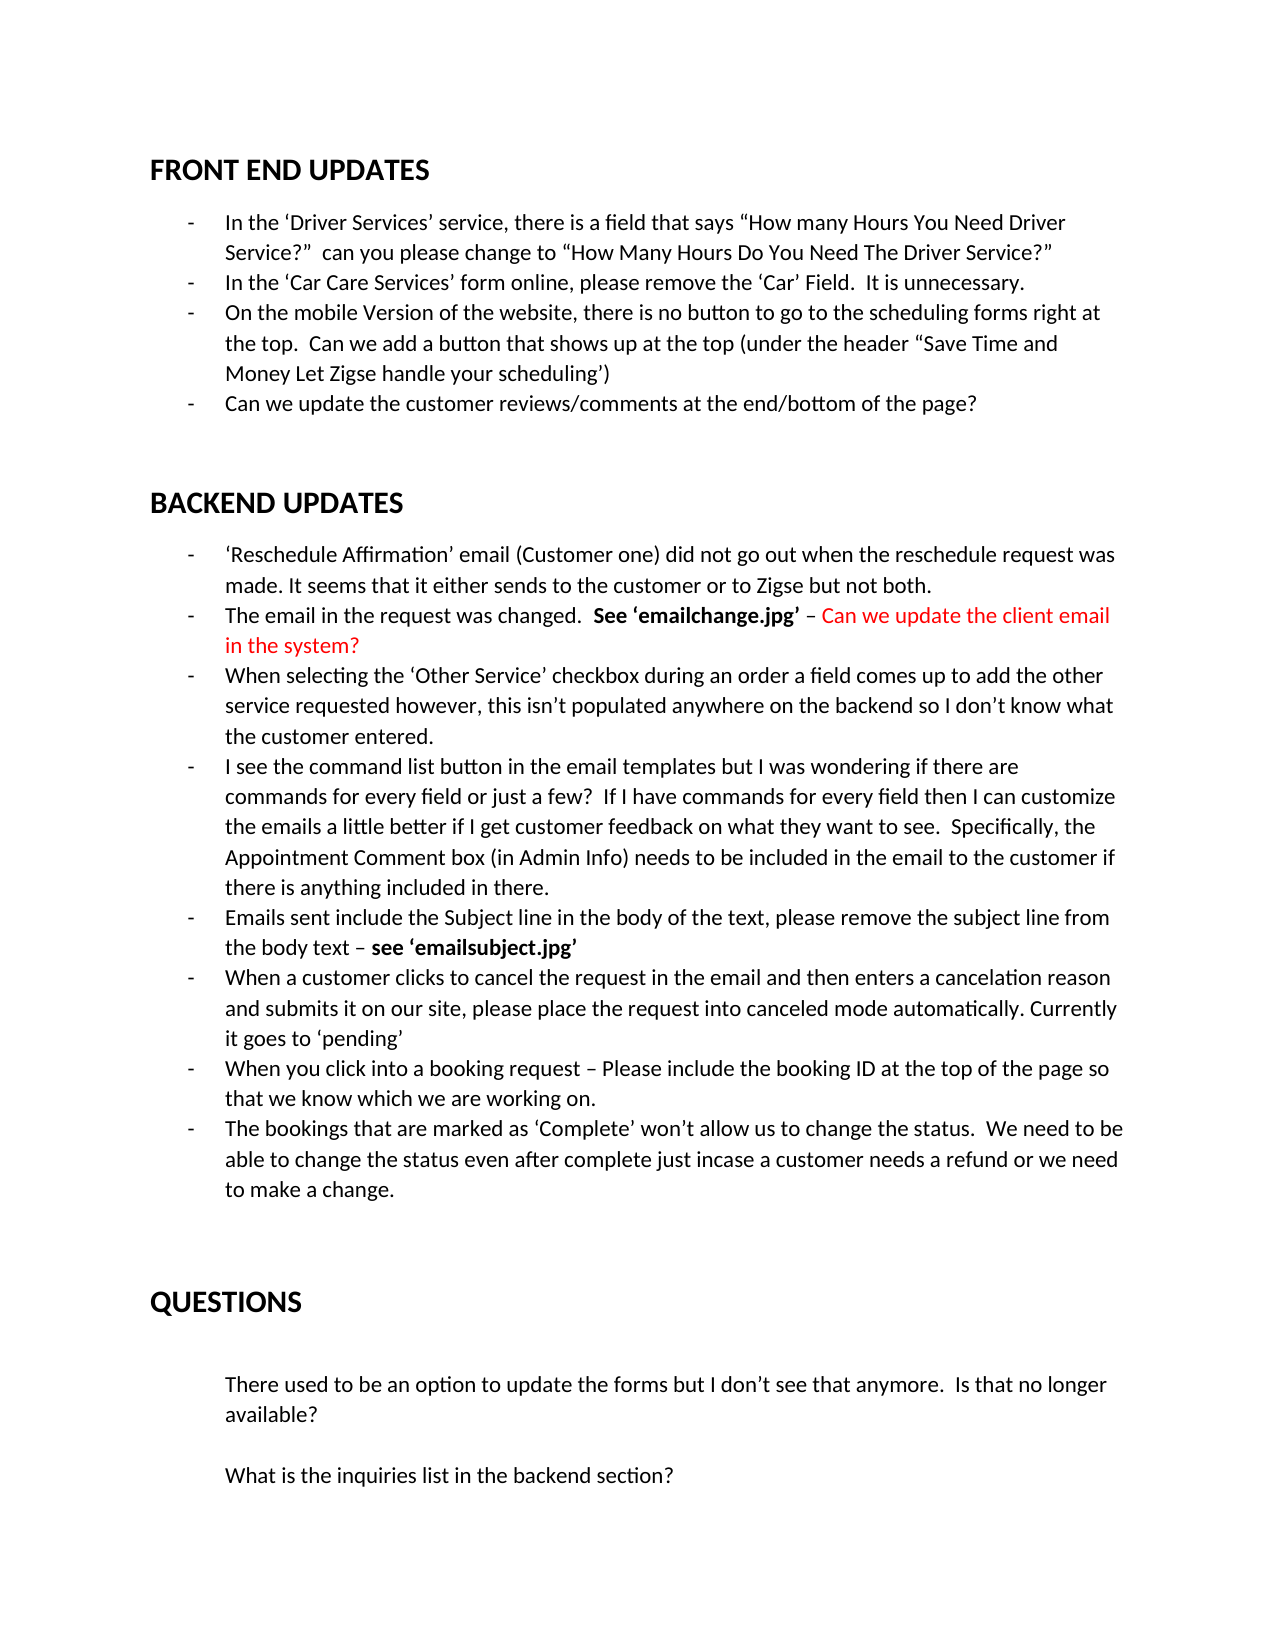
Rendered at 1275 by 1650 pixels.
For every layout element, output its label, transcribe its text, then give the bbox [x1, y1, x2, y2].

list When selecting the ‘Other Service’ checkbox during an order a field comes up to add the other service requested however, this isn’t populated anywhere on the backend so I don’t know what the customer entered. [187, 661, 1125, 750]
list The bookings that are marked as ‘Complete’ won’t allow us to change the status. We need to be able to change the status even after complete just incase a customer needs a refund or we need to make a change. [187, 1114, 1125, 1203]
list When a customer clicks to cancel the request in the email and then enters a cancelation reason and submits it on our site, please place the request into canceled mode automatically. Currently it goes to ‘pending’ [187, 963, 1125, 1052]
list ‘Reschedule Affirmation’ email (Customer one) did not go out when the reschedule request was made. It seems that it either sends to the customer or to Zigse but not both. [187, 541, 1125, 599]
list Emails sent include the Subject line in the body of the text, please remove the subject line from the body text – see ‘emailsubject.jpg’ [187, 903, 1125, 961]
text BACKEND UPDATES [150, 483, 1125, 521]
list There used to be an option to update the forms but I don’t see that anymore. Is that no longer available? [225, 1370, 1125, 1428]
text FRONT END UPDATES [150, 150, 1125, 188]
list In the ‘Car Care Services’ form online, please remove the ‘Car’ Field. It is unnecessary. [187, 268, 1125, 296]
list In the ‘Driver Services’ service, there is a field that says “How many Hours You Need Driver Service?” can you please change to “How Many Hours Do You Need The Driver Service?” [187, 208, 1125, 266]
list When you click into a booking request – Please include the booking ID at the top of the page so that we know which we are working on. [187, 1054, 1125, 1112]
list I see the command list button in the email templates but I was wondering if there are commands for every field or just a few? If I have commands for every field then I can customize the emails a little better if I get customer feedback on what they want to see. Specifically, the Appointment Comment box (in Admin Info) needs to be included in the email to the customer if there is anything included in there. [187, 752, 1125, 901]
list On the mobile Version of the website, there is no button to go to the scheduling forms right at the top. Can we add a button that shows up at the top (under the header “Save Time and Money Let Zigse handle your scheduling’) [187, 298, 1125, 387]
text QUESTIONS [150, 1282, 1125, 1320]
list The email in the request was changed. See ‘emailchange.jpg’ – Can we update the client email in the system? [187, 601, 1125, 659]
list Can we update the customer reviews/comments at the end/bottom of the page? [187, 389, 1125, 417]
list What is the inquiries list in the backend section? [225, 1461, 1125, 1489]
